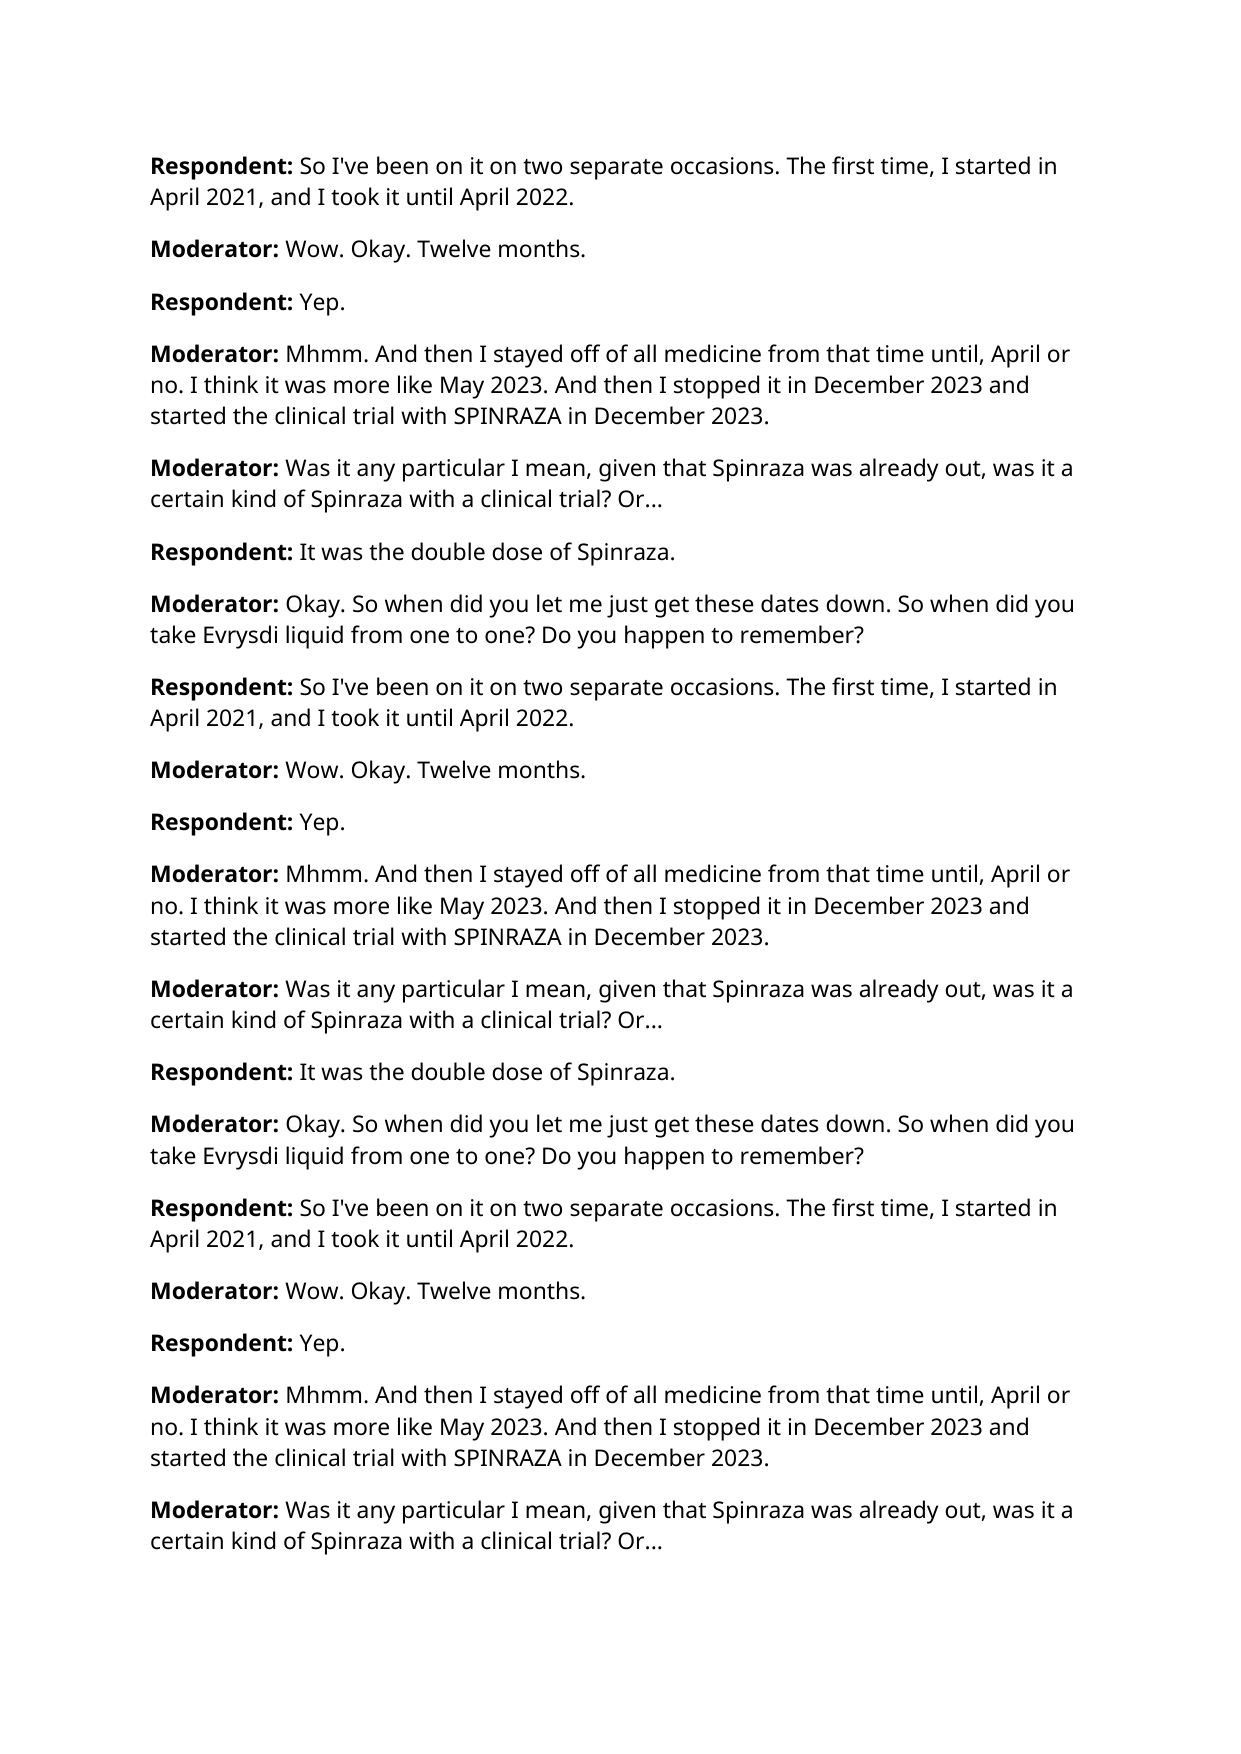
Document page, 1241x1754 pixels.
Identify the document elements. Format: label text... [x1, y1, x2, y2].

text Respondent: Yep. [150, 806, 1090, 837]
text Respondent: So I've been on it on two separate occasions. The first time, I started in April 2021, and I took it until April 2022. [150, 1192, 1090, 1254]
text Respondent: So I've been on it on two separate occasions. The first time, I started in April 2021, and I took it until April 2022. [150, 150, 1090, 212]
text Moderator: Was it any particular I mean, given that Spinraza was already out, was it a certain kind of Spinraza with a clinical trial? Or... [150, 973, 1090, 1035]
text Moderator: Was it any particular I mean, given that Spinraza was already out, was it a certain kind of Spinraza with a clinical trial? Or... [150, 452, 1090, 514]
text Moderator: Wow. Okay. Twelve months. [150, 1275, 1090, 1306]
text Respondent: It was the double dose of Spinraza. [150, 1056, 1090, 1087]
text Moderator: Wow. Okay. Twelve months. [150, 754, 1090, 785]
text Moderator: Okay. So when did you let me just get these dates down. So when did you take Evrysdi liquid from one to one? Do you happen to remember? [150, 587, 1090, 650]
text Respondent: Yep. [150, 285, 1090, 317]
text Moderator: Wow. Okay. Twelve months. [150, 233, 1090, 264]
text Respondent: Yep. [150, 1327, 1090, 1358]
text Respondent: It was the double dose of Spinraza. [150, 535, 1090, 567]
text Respondent: So I've been on it on two separate occasions. The first time, I started in April 2021, and I took it until April 2022. [150, 671, 1090, 733]
text Moderator: Okay. So when did you let me just get these dates down. So when did you take Evrysdi liquid from one to one? Do you happen to remember? [150, 1108, 1090, 1171]
text Moderator: Was it any particular I mean, given that Spinraza was already out, was it a certain kind of Spinraza with a clinical trial? Or... [150, 1494, 1090, 1556]
